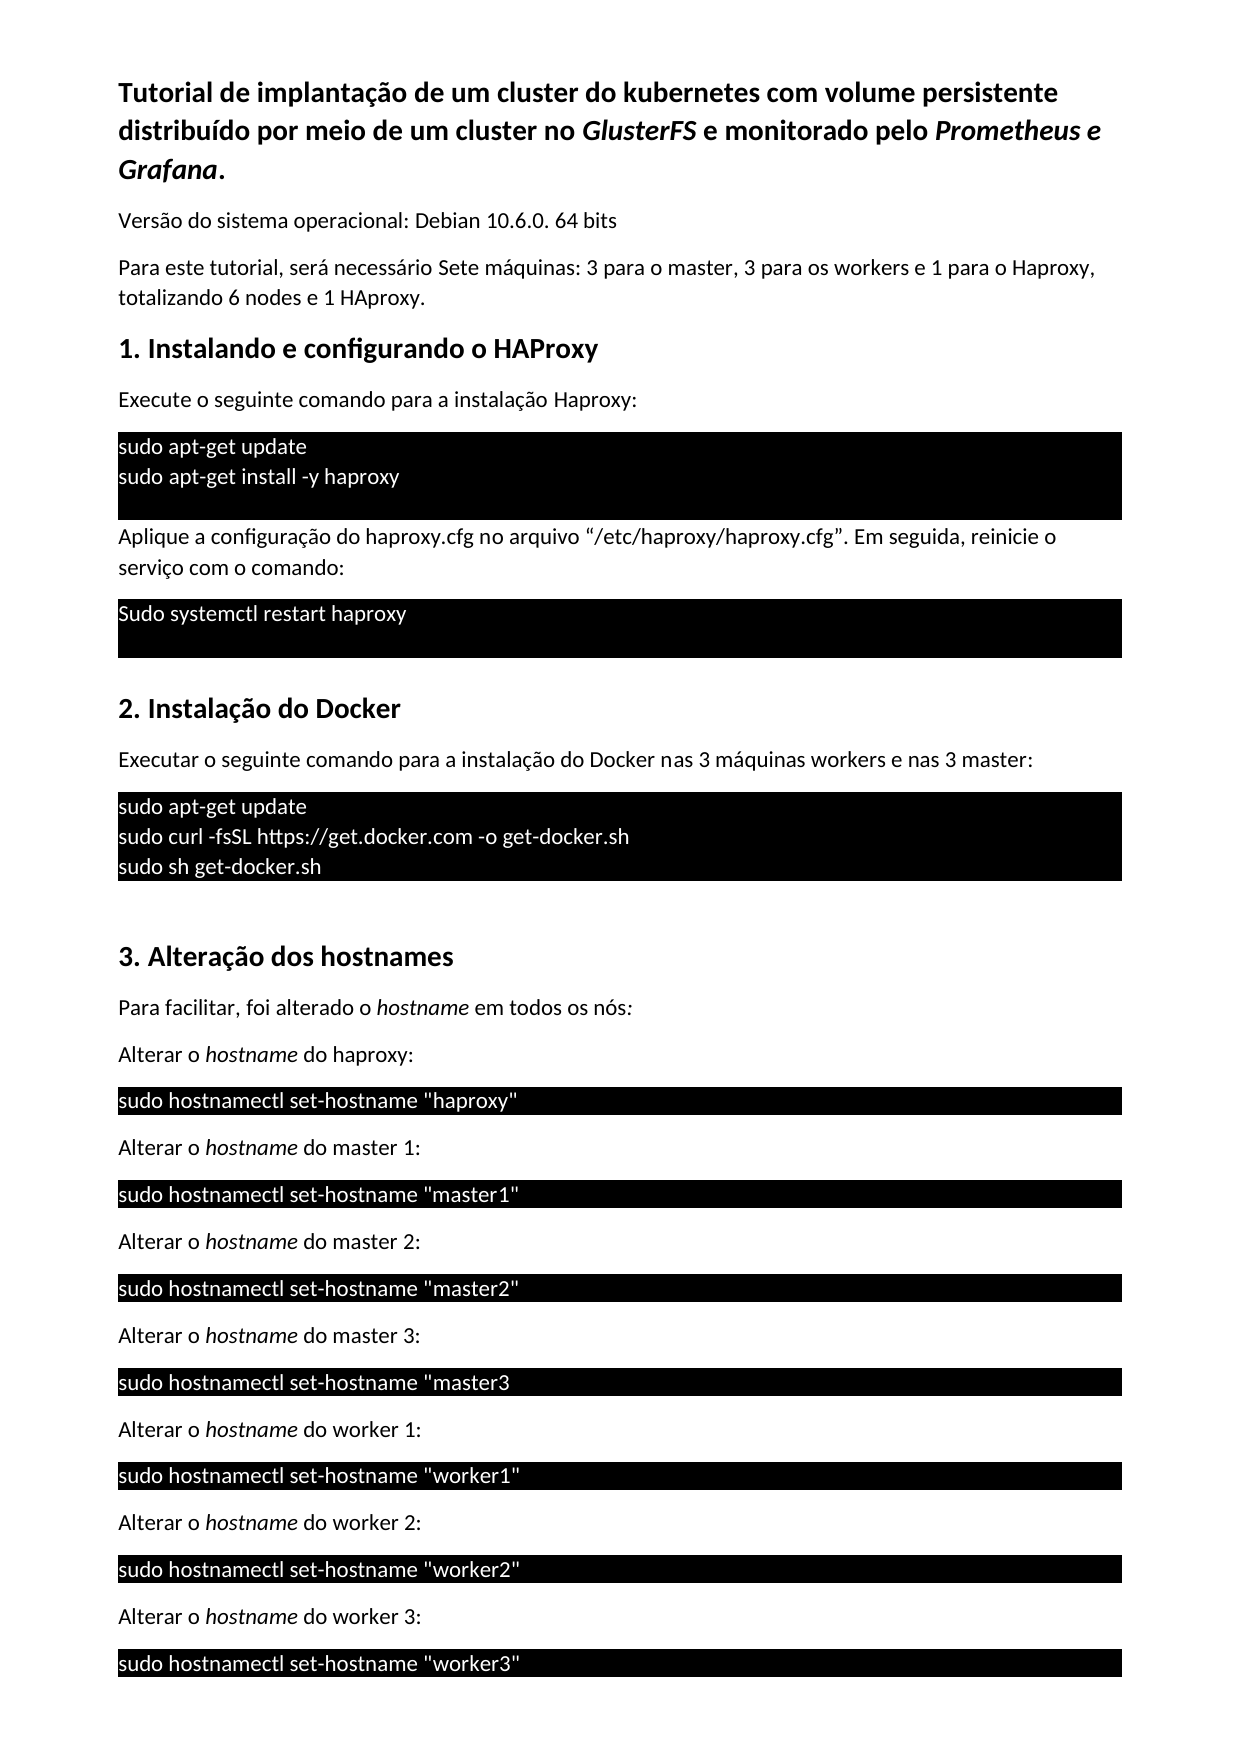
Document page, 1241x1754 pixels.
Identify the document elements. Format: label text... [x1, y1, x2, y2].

text Executar o seguinte comando para a instalação do Docker nas 3 máquinas workers e nas 3 master: [118, 745, 1122, 773]
text Sudo systemctl restart haproxy [118, 599, 1122, 627]
text Alterar o hostname do master 2: [118, 1227, 1122, 1255]
text Tutorial de implantação de um cluster do kubernetes com volume persistente distribuído por meio de um cluster no GlusterFS e monitorado pelo Prometheus e Grafana. [118, 74, 1122, 186]
text Para facilitar, foi alterado o hostname em todos os nós: [118, 993, 1122, 1021]
text sudo hostnamectl set-hostname "master2" [118, 1274, 1122, 1302]
text Alterar o hostname do worker 1: [118, 1415, 1122, 1443]
text sudo hostnamectl set-hostname "master1" [118, 1180, 1122, 1208]
text sudo hostnamectl set-hostname "worker1" [118, 1462, 1122, 1490]
text Alterar o hostname do worker 3: [118, 1602, 1122, 1630]
text Alterar o hostname do haproxy: [118, 1040, 1122, 1068]
text Alterar o hostname do master 1: [118, 1133, 1122, 1162]
text sudo hostnamectl set-hostname "haproxy" [118, 1087, 1122, 1115]
text Execute o seguinte comando para a instalação Haproxy: [118, 385, 1122, 413]
text sudo hostnamectl set-hostname "master3 [118, 1368, 1122, 1396]
text sudo curl -fsSL https://get.docker.com -o get-docker.sh [118, 822, 1122, 850]
text sudo hostnamectl set-hostname "worker2" [118, 1555, 1122, 1583]
list Aplique a configuração do haproxy.cfg no arquivo “/etc/haproxy/haproxy.cfg”. Em seguida, reinicie o serviço com o comando: [118, 522, 1122, 581]
list Alteração dos hostnames [118, 938, 1122, 973]
text Versão do sistema operacional: Debian 10.6.0. 64 bits [118, 206, 1122, 234]
text sudo hostnamectl set-hostname "worker3" [118, 1649, 1122, 1677]
text Alterar o hostname do worker 2: [118, 1508, 1122, 1537]
list Instalação do Docker [118, 690, 1122, 726]
list Instalando e configurando o HAProxy [118, 330, 1122, 365]
text sudo apt-get install -y haproxy [118, 462, 1122, 490]
text Alterar o hostname do master 3: [118, 1321, 1122, 1349]
text sudo apt-get update [118, 432, 1122, 460]
text sudo sh get-docker.sh [118, 852, 1122, 881]
text Para este tutorial, será necessário Sete máquinas: 3 para o master, 3 para os workers e 1 para o Haproxy, totalizando 6 nodes e 1 HAproxy. [118, 253, 1122, 311]
text sudo apt-get update [118, 792, 1122, 820]
